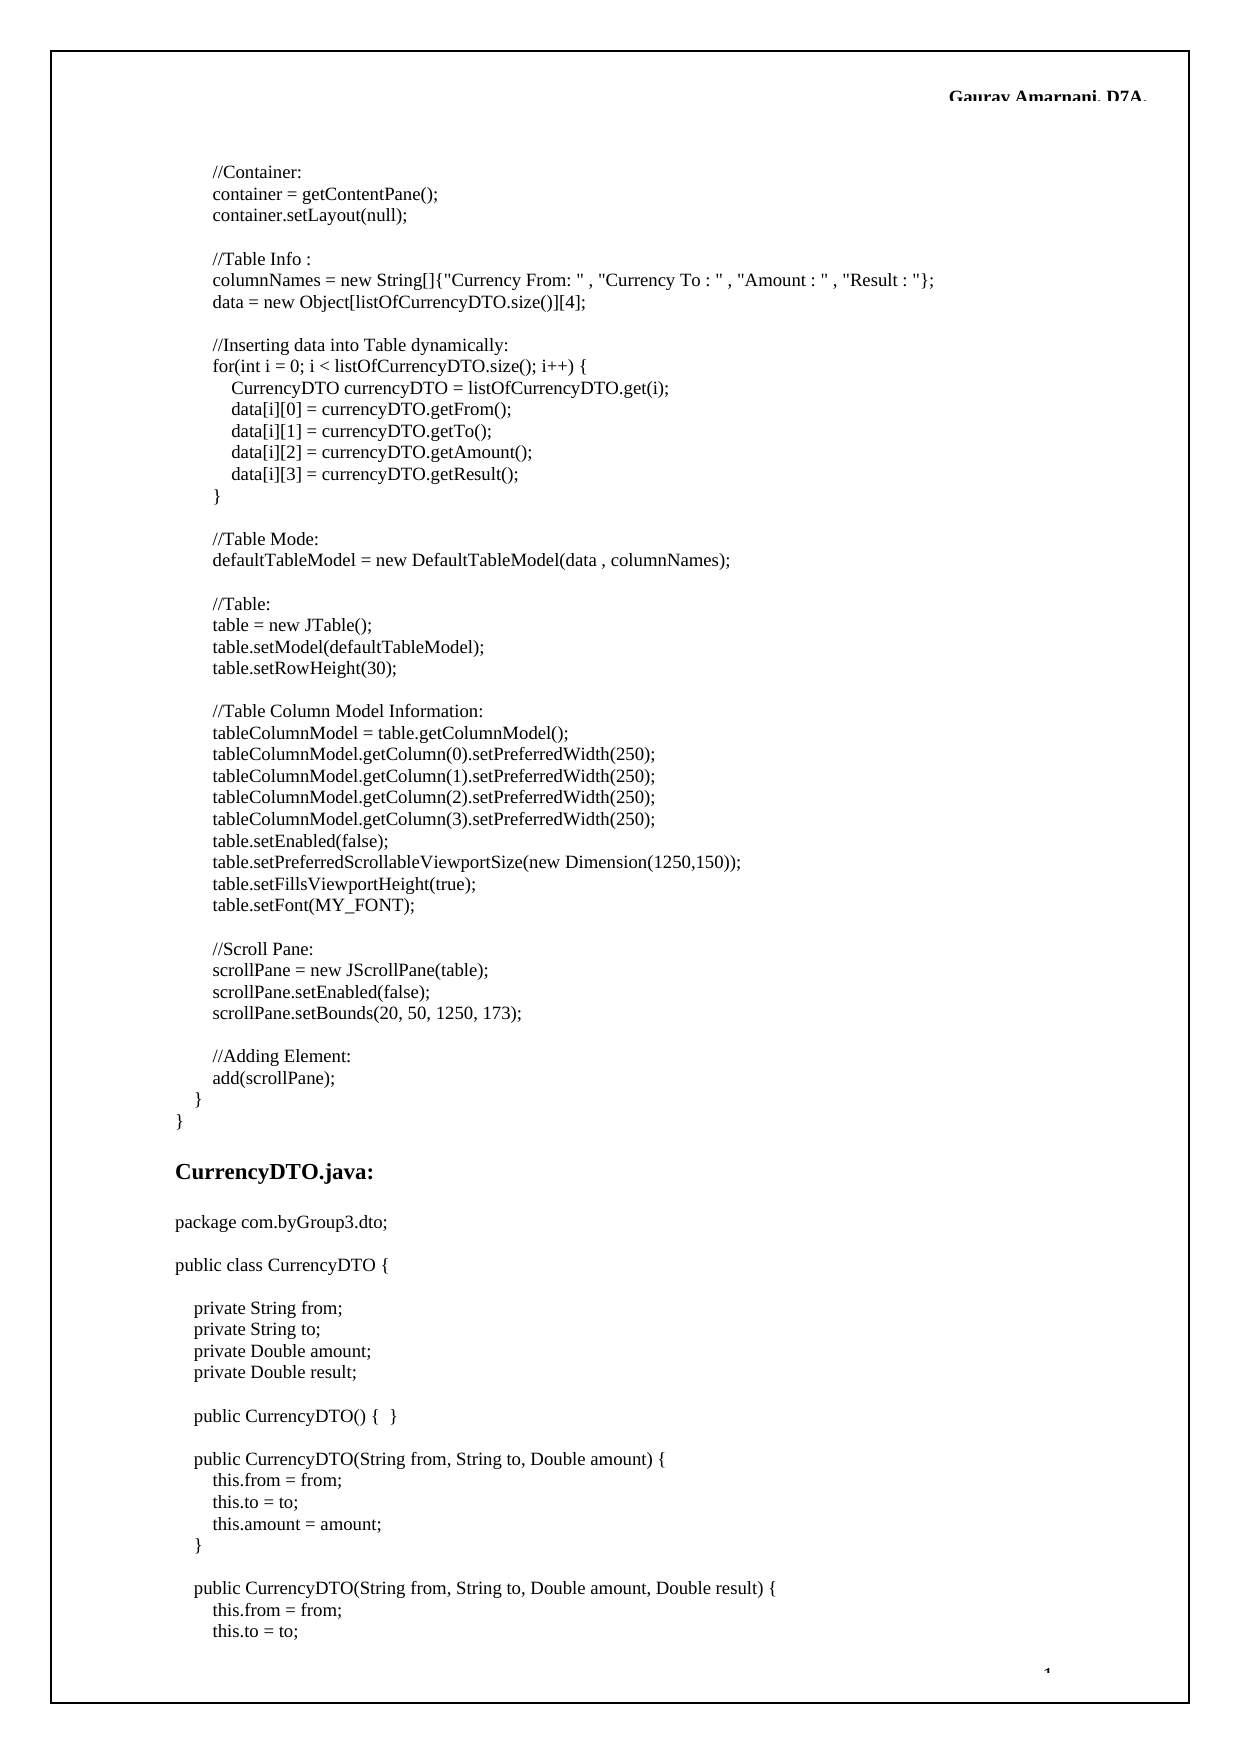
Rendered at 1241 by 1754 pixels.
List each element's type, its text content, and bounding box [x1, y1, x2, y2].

text } [175, 484, 1071, 506]
text public class CurrencyDTO { [175, 1254, 1071, 1275]
text private String to; [175, 1318, 1071, 1340]
text //Scroll Pane: [175, 937, 1071, 959]
text tableColumnModel.getColumn(3).setPreferredWidth(250); [175, 808, 1071, 829]
text tableColumnModel.getColumn(1).setPreferredWidth(250); [175, 765, 1071, 786]
text tableColumnModel.getColumn(0).setPreferredWidth(250); [175, 743, 1071, 765]
text add(scrollPane); [175, 1067, 1071, 1088]
text table.setFont(MY_FONT); [175, 894, 1071, 916]
text //Table: [175, 592, 1071, 614]
text container = getContentPane(); [175, 183, 1071, 204]
text //Container: [175, 161, 1071, 183]
text tableColumnModel.getColumn(2).setPreferredWidth(250); [175, 786, 1071, 808]
text private Double amount; [175, 1340, 1071, 1361]
text } [175, 1088, 1071, 1110]
text this.from = from; [175, 1599, 1071, 1620]
text columnNames = new String[]{"Currency From: " , "Currency To : " , "Amount : " , "Result : "}; [175, 269, 1071, 291]
text this.to = to; [175, 1620, 1071, 1642]
text //Adding Element: [175, 1045, 1071, 1067]
text scrollPane = new JScrollPane(table); [175, 959, 1071, 981]
text } [175, 1534, 1071, 1556]
text this.amount = amount; [175, 1512, 1071, 1534]
text public CurrencyDTO() { } [175, 1404, 1071, 1426]
text table.setPreferredScrollableViewportSize(new Dimension(1250,150)); [175, 851, 1071, 873]
text } [175, 1110, 1071, 1131]
text defaultTableModel = new DefaultTableModel(data , columnNames); [175, 549, 1071, 571]
text data[i][1] = currencyDTO.getTo(); [175, 420, 1071, 441]
text tableColumnModel = table.getColumnModel(); [175, 722, 1071, 743]
text //Table Column Model Information: [175, 700, 1071, 722]
text CurrencyDTO.java: [175, 1158, 1071, 1184]
text table.setEnabled(false); [175, 829, 1071, 851]
text for(int i = 0; i < listOfCurrencyDTO.size(); i++) { [175, 355, 1071, 377]
text container.setLayout(null); [175, 204, 1071, 226]
text private Double result; [175, 1361, 1071, 1383]
text data = new Object[listOfCurrencyDTO.size()][4]; [175, 291, 1071, 312]
text table.setRowHeight(30); [175, 657, 1071, 679]
text table.setFillsViewportHeight(true); [175, 873, 1071, 894]
text table = new JTable(); [175, 614, 1071, 636]
text CurrencyDTO currencyDTO = listOfCurrencyDTO.get(i); [175, 377, 1071, 398]
text package com.byGroup3.dto; [175, 1211, 1071, 1232]
text //Inserting data into Table dynamically: [175, 334, 1071, 355]
text //Table Info : [175, 247, 1071, 269]
text table.setModel(defaultTableModel); [175, 636, 1071, 657]
text data[i][0] = currencyDTO.getFrom(); [175, 398, 1071, 420]
text scrollPane.setEnabled(false); [175, 981, 1071, 1002]
text data[i][2] = currencyDTO.getAmount(); [175, 441, 1071, 463]
text private String from; [175, 1297, 1071, 1318]
text this.to = to; [175, 1491, 1071, 1512]
text public CurrencyDTO(String from, String to, Double amount, Double result) { [175, 1577, 1071, 1599]
text public CurrencyDTO(String from, String to, Double amount) { [175, 1448, 1071, 1469]
text scrollPane.setBounds(20, 50, 1250, 173); [175, 1002, 1071, 1024]
text this.from = from; [175, 1469, 1071, 1491]
text //Table Mode: [175, 528, 1071, 549]
text data[i][3] = currencyDTO.getResult(); [175, 463, 1071, 484]
